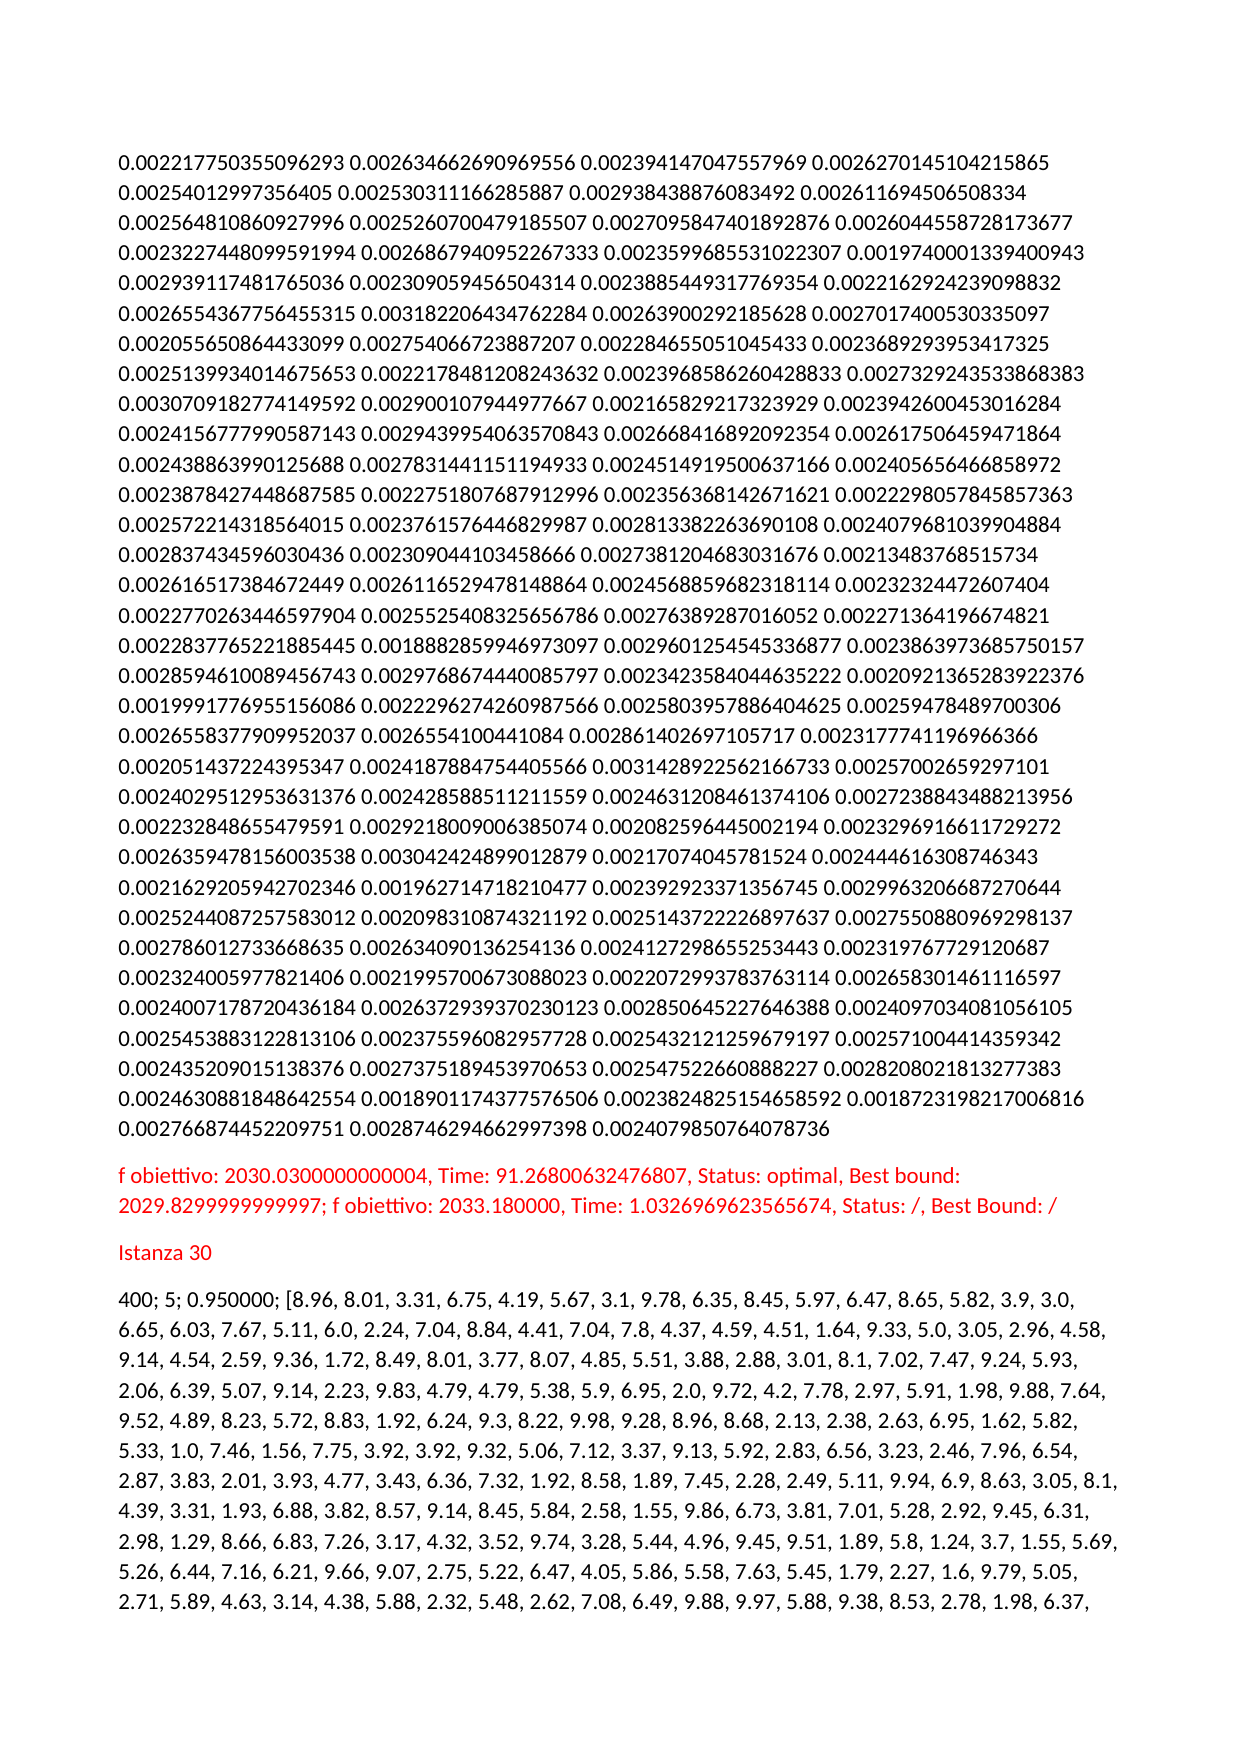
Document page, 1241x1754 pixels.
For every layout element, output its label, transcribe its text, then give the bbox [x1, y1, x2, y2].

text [118, 1285, 1122, 1615]
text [118, 148, 1122, 1142]
text f obiettivo: 2030.0300000000004, Time: 91.26800632476807, Status: optimal, Best bound: 2029.8299999999997; f obiettivo: 2033.180000, Time: 1.0326969623565674, Status: /, Best Bound: / [118, 1161, 1122, 1219]
text Istanza 30 [118, 1238, 1122, 1266]
